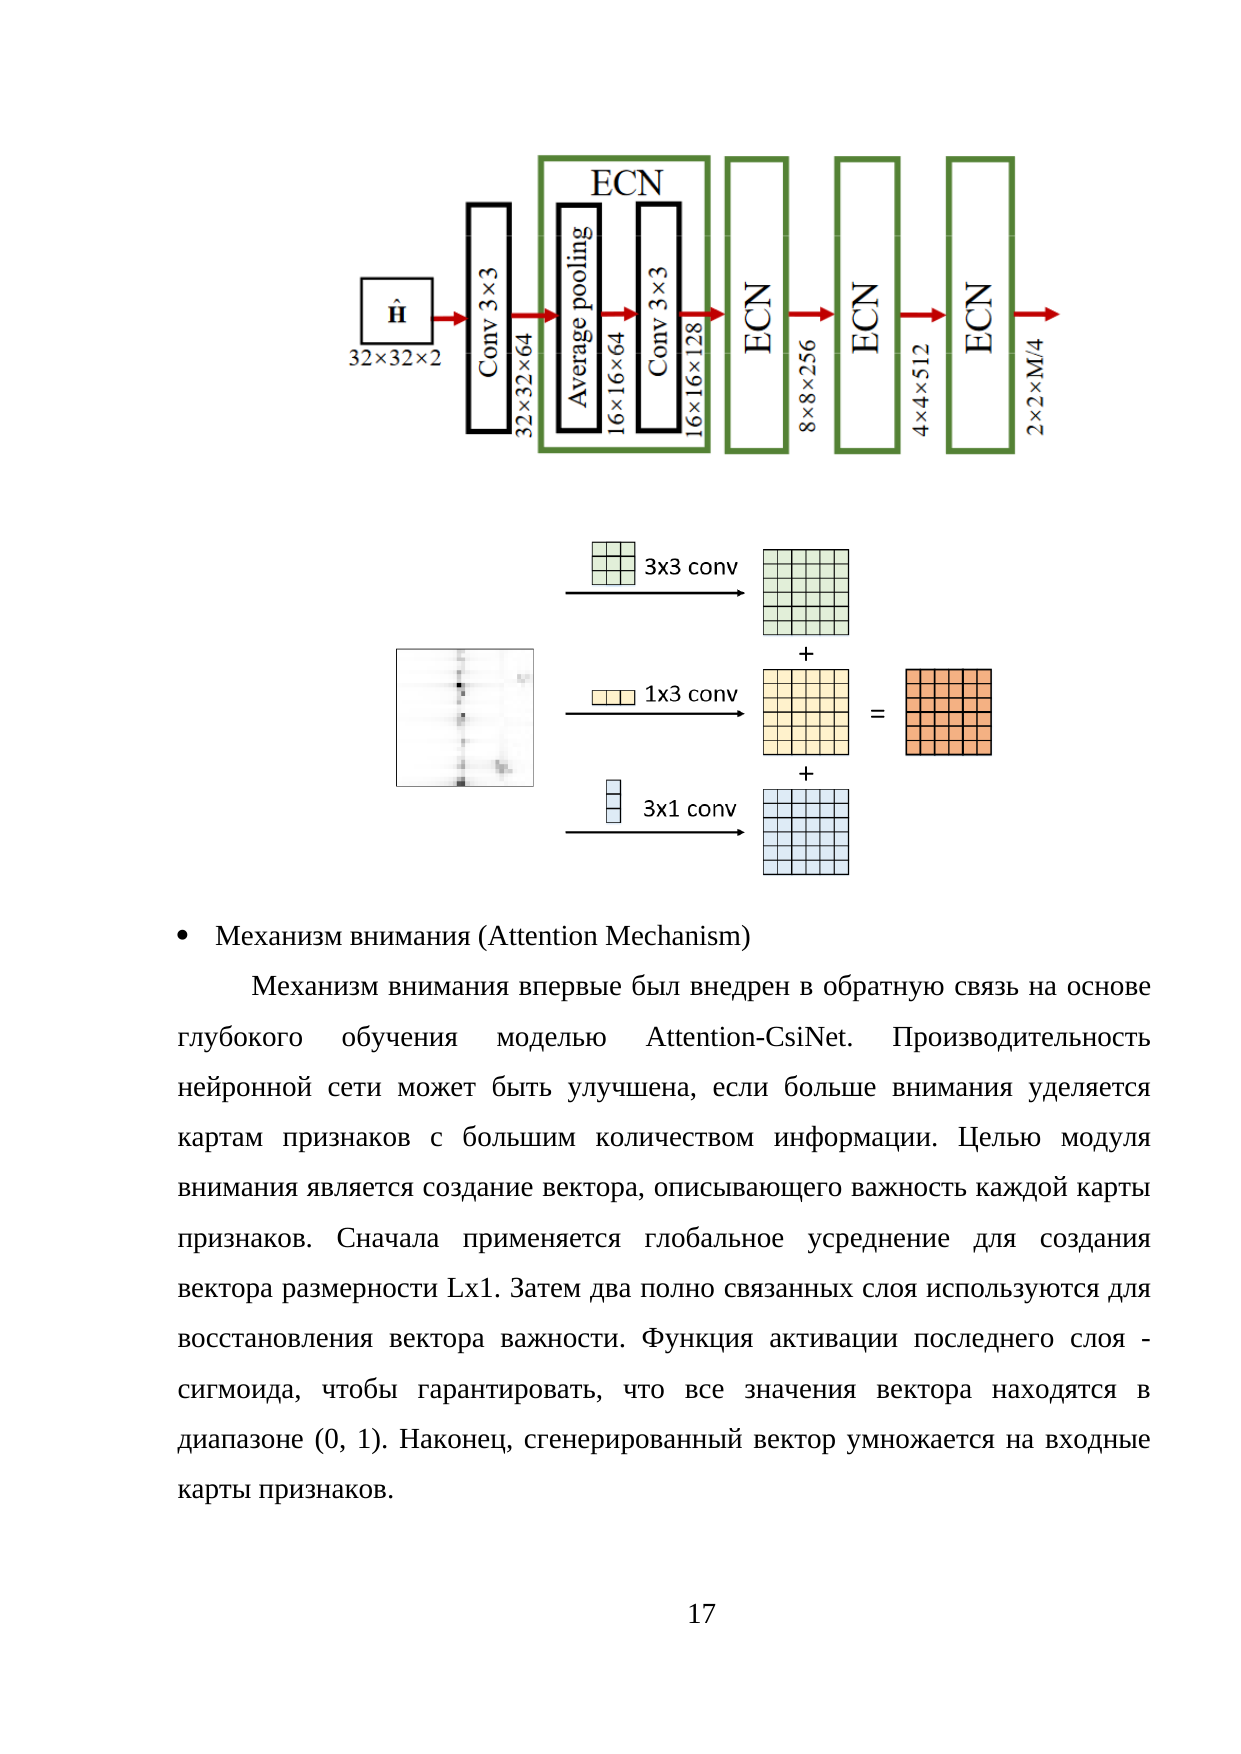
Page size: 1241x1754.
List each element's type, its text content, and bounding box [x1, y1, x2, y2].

list Механизм внимания (Attention Mechanism) [177, 918, 1152, 952]
text Механизм внимания впервые был внедрен в обратную связь на основе глубокого обучения моделью Attention-CsiNet. Производительность нейронной сети может быть улучшена, если больше внимания уделяется картам признаков с большим количеством информации. Целью модуля внимания является создание вектора, описывающего важность каждой карты признаков. Сначала применяется глобальное усреднение для создания вектора размерности Lx1. Затем два полно связанных слоя используются для восстановления вектора важности. Функция активации последнего слоя - сигмоида, чтобы гарантировать, что все значения вектора находятся в диапазоне (0, 1). Наконец, сгенерированный вектор умножается на входные карты признаков. [177, 968, 1152, 1505]
picture [389, 502, 1013, 902]
picture [332, 118, 1070, 486]
